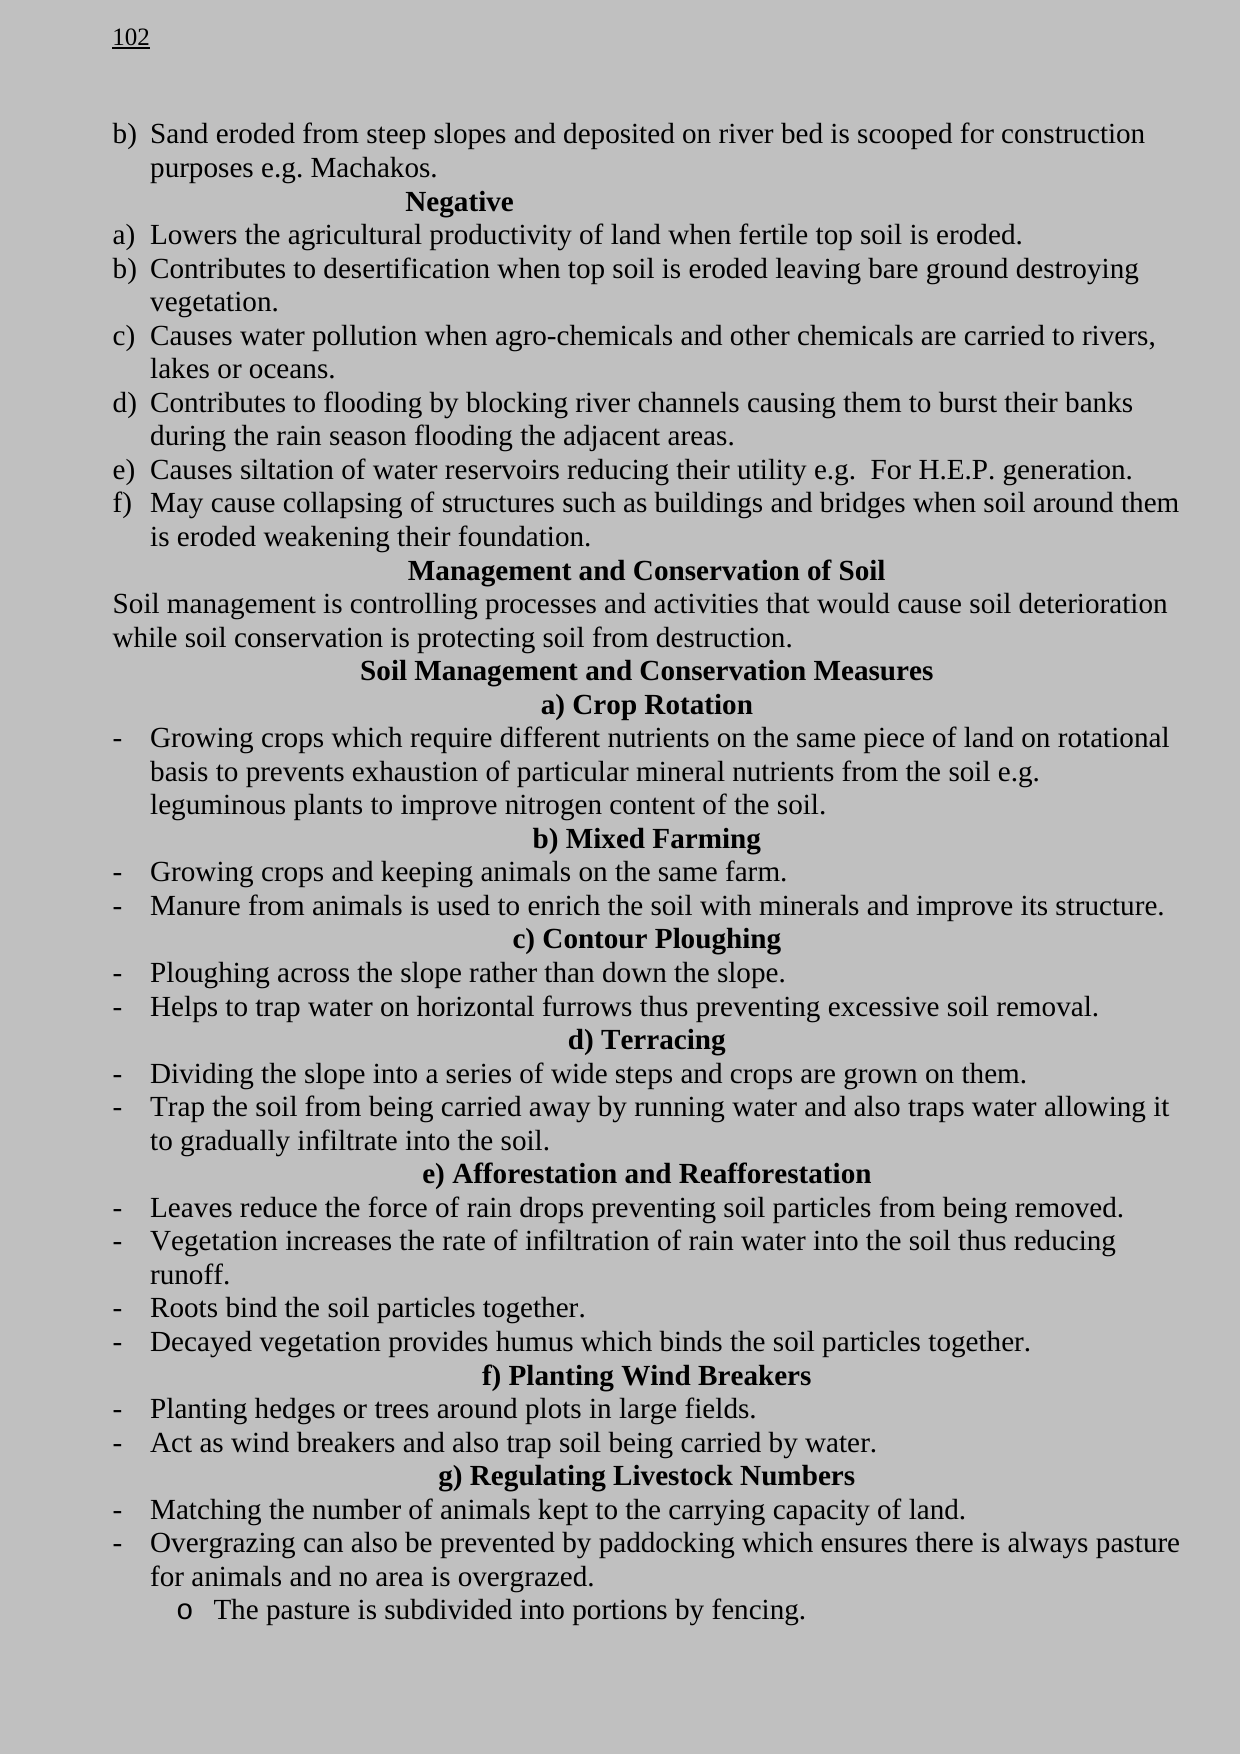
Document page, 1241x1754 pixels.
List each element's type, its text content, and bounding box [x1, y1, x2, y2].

list Trap the soil from being carried away by running water and also traps water allowing it to gradually infiltrate into the soil. [112, 1089, 1181, 1156]
list Overgrazing can also be prevented by paddocking which ensures there is always pasture for animals and no area is overgrazed. [112, 1525, 1181, 1592]
text d) Terracing [112, 1022, 1181, 1056]
list Leaves reduce the force of rain drops preventing soil particles from being removed. [112, 1190, 1181, 1223]
list Ploughing across the slope rather than down the slope. [112, 955, 1181, 989]
list Contributes to flooding by blocking river channels causing them to burst their banks during the rain season flooding the adjacent areas. [112, 385, 1181, 452]
text e) Afforestation and Reafforestation [112, 1156, 1181, 1190]
list Contributes to desertification when top soil is eroded leaving bare ground destroying vegetation. [112, 251, 1181, 318]
list Helps to trap water on horizontal furrows thus preventing excessive soil removal. [112, 989, 1181, 1022]
text g) Regulating Livestock Numbers [112, 1458, 1181, 1492]
text b) Mixed Farming [112, 821, 1181, 854]
text a) Crop Rotation [112, 687, 1181, 720]
list Planting hedges or trees around plots in large fields. [112, 1391, 1181, 1425]
list Growing crops which require different nutrients on the same piece of land on rotational basis to prevents exhaustion of particular mineral nutrients from the soil e.g. leguminous plants to improve nitrogen content of the soil. [112, 720, 1181, 821]
text Management and Conservation of Soil [112, 553, 1181, 586]
text Negative [150, 184, 1181, 217]
list Causes siltation of water reservoirs reducing their utility e.g. For H.E.P. generation. [112, 452, 1181, 486]
list Causes water pollution when agro-chemicals and other chemicals are carried to rivers, lakes or oceans. [112, 318, 1181, 385]
list Sand eroded from steep slopes and deposited on river bed is scooped for construction purposes e.g. Machakos. [112, 117, 1181, 184]
list Manure from animals is used to enrich the soil with minerals and improve its structure. [112, 888, 1181, 922]
text c) Contour Ploughing [112, 922, 1181, 955]
text Soil Management and Conservation Measures [112, 653, 1181, 687]
text Soil management is controlling processes and activities that would cause soil deterioration while soil conservation is protecting soil from destruction. [112, 586, 1181, 653]
list Vegetation increases the rate of infiltration of rain water into the soil thus reducing runoff. [112, 1223, 1181, 1291]
list Dividing the slope into a series of wide steps and crops are grown on them. [112, 1056, 1181, 1089]
list Growing crops and keeping animals on the same farm. [112, 854, 1181, 888]
text f) Planting Wind Breakers [112, 1358, 1181, 1391]
list Act as wind breakers and also trap soil being carried by water. [112, 1425, 1181, 1458]
list Roots bind the soil particles together. [112, 1291, 1181, 1324]
list Decayed vegetation provides humus which binds the soil particles together. [112, 1324, 1181, 1358]
list May cause collapsing of structures such as buildings and bridges when soil around them is eroded weakening their foundation. [112, 486, 1181, 553]
list Lowers the agricultural productivity of land when fertile top soil is eroded. [112, 217, 1181, 251]
list Matching the number of animals kept to the carrying capacity of land. [112, 1492, 1181, 1525]
list The pasture is subdivided into portions by fencing. [176, 1592, 1181, 1628]
